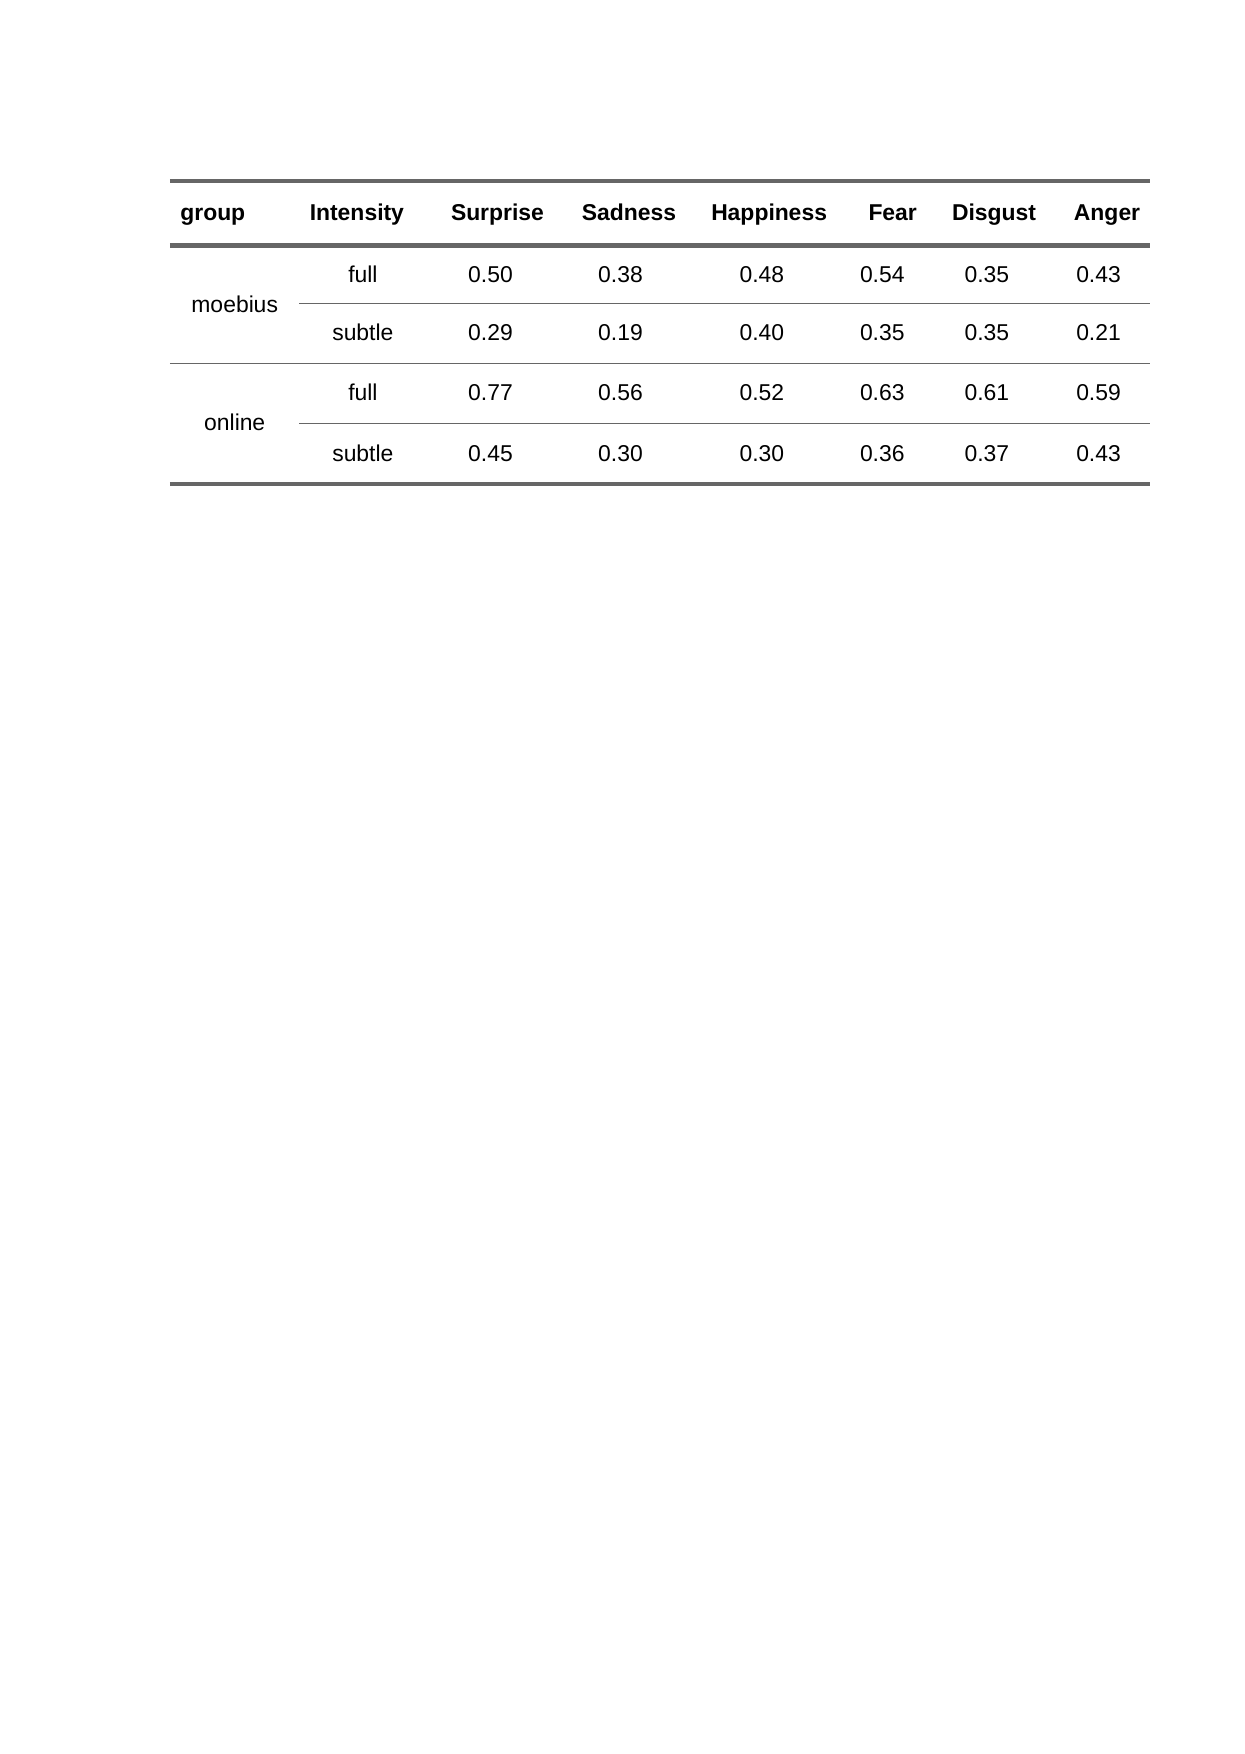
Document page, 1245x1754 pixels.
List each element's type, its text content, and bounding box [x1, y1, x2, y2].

table_header group [170, 183, 299, 243]
table_cell 0.77 [426, 364, 554, 422]
table_cell online [170, 364, 299, 482]
table_cell 0.35 [927, 248, 1046, 303]
table_header Sadness [554, 183, 686, 243]
table_cell subtle [299, 424, 426, 482]
table_header Intensity [299, 183, 426, 243]
table_cell 0.50 [426, 248, 554, 303]
table_cell 0.61 [927, 364, 1046, 422]
table_cell 0.56 [554, 364, 686, 422]
table_cell 0.52 [686, 364, 837, 422]
table_cell 0.45 [426, 424, 554, 482]
table_cell moebius [170, 248, 299, 363]
table_cell 0.43 [1046, 248, 1150, 303]
table_cell 0.30 [686, 424, 837, 482]
table_cell 0.63 [837, 364, 927, 422]
table_cell subtle [299, 304, 426, 363]
table_cell 0.35 [927, 304, 1046, 363]
table_cell 0.36 [837, 424, 927, 482]
table_cell 0.40 [686, 304, 837, 363]
table_cell 0.21 [1046, 304, 1150, 363]
table_header Disgust [927, 183, 1046, 243]
table_cell 0.30 [554, 424, 686, 482]
table_cell 0.38 [554, 248, 686, 303]
table_header Fear [837, 183, 927, 243]
table_cell 0.43 [1046, 424, 1150, 482]
table_cell 0.48 [686, 248, 837, 303]
table_cell 0.54 [837, 248, 927, 303]
table_cell full [299, 364, 426, 422]
table_cell 0.37 [927, 424, 1046, 482]
table_header Anger [1046, 183, 1150, 243]
table_cell 0.59 [1046, 364, 1150, 422]
table_header Happiness [686, 183, 837, 243]
table_cell 0.19 [554, 304, 686, 363]
table_header Surprise [426, 183, 554, 243]
table_cell 0.29 [426, 304, 554, 363]
table_cell 0.35 [837, 304, 927, 363]
table_cell full [299, 248, 426, 303]
